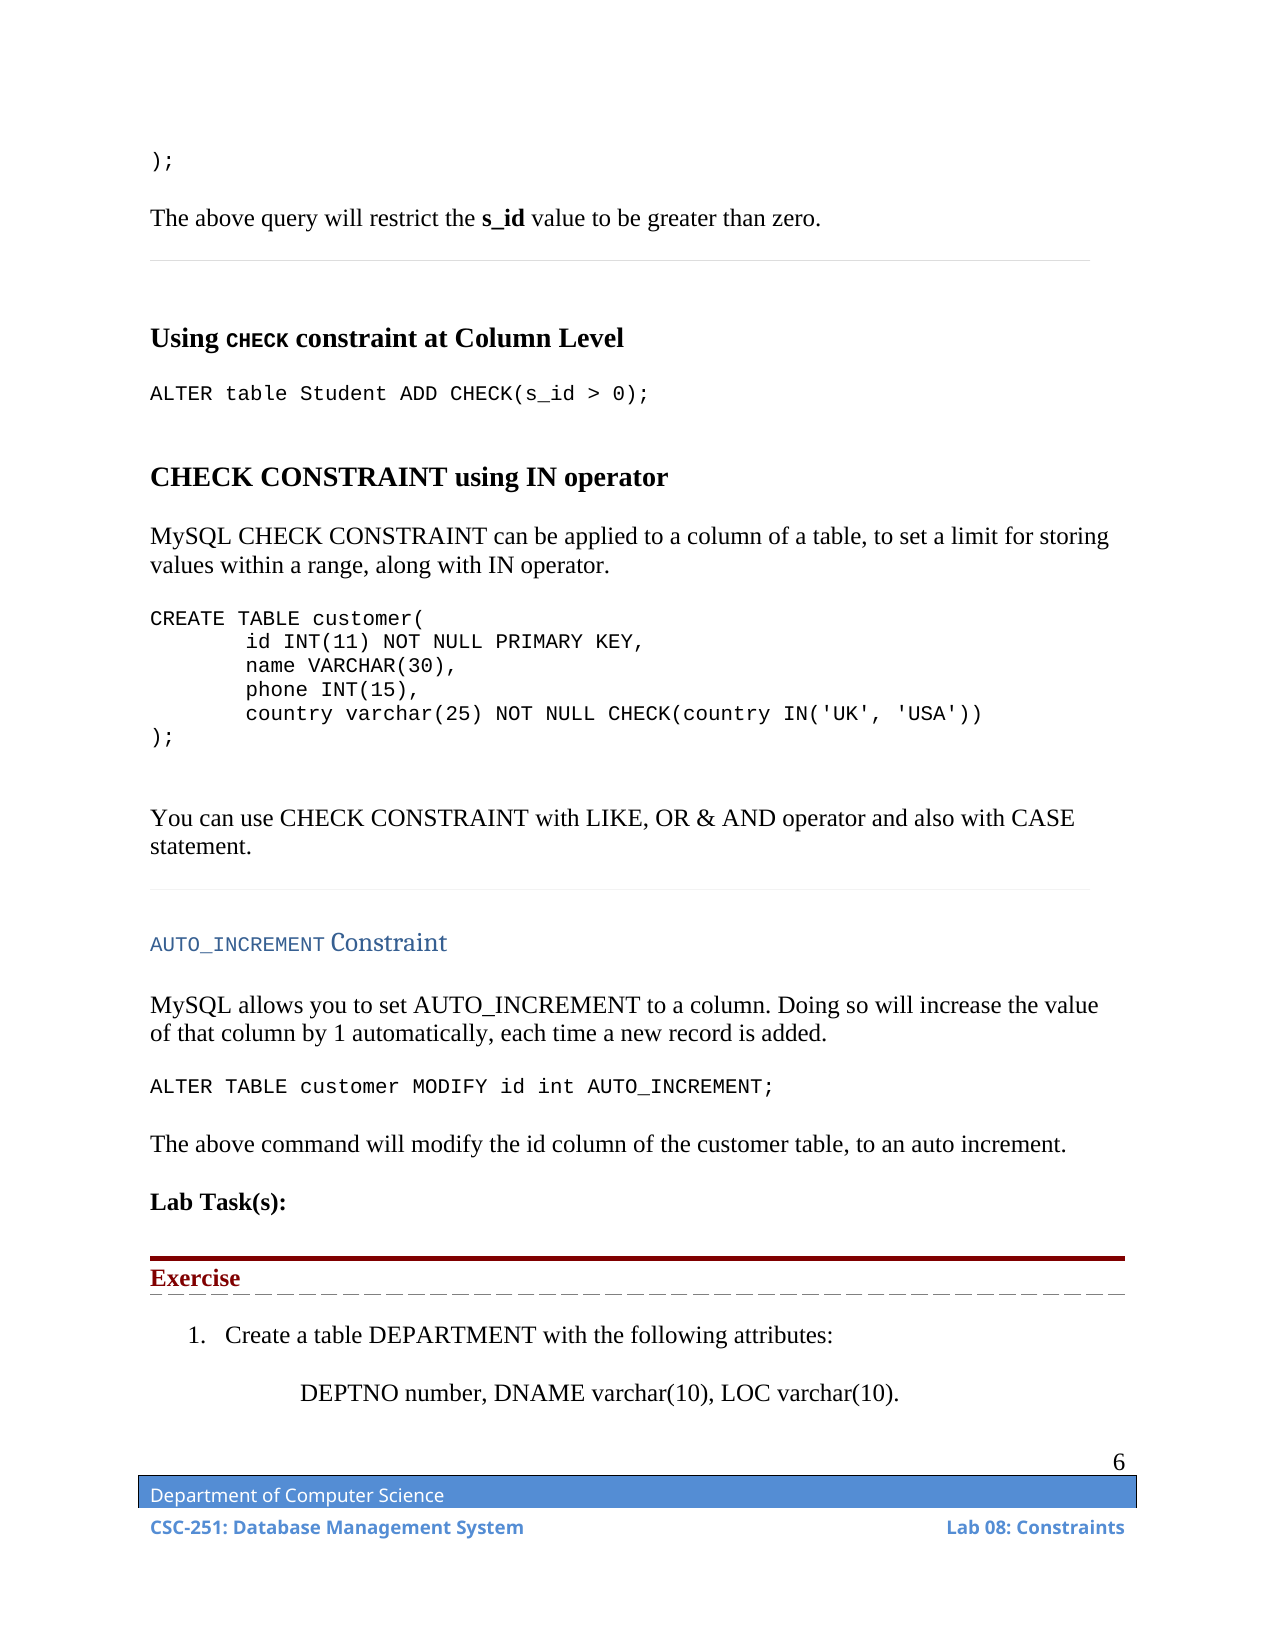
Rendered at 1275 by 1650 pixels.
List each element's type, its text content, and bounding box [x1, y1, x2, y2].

text ); [150, 150, 1125, 174]
text Lab Task(s): [150, 1187, 1125, 1216]
subtitle Using CHECK constraint at Column Level [150, 321, 1125, 354]
text The above query will restrict the s_id value to be greater than zero. [150, 203, 1125, 232]
text id INT(11) NOT NULL PRIMARY KEY, [150, 632, 1125, 655]
subtitle AUTO_INCREMENT Constraint [150, 927, 1125, 958]
list Create a table DEPARTMENT with the following attributes: [187, 1320, 1125, 1349]
text name VARCHAR(30), [150, 655, 1125, 679]
subtitle CHECK CONSTRAINT using IN operator [150, 460, 1125, 492]
text ALTER TABLE customer MODIFY id int AUTO_INCREMENT; [150, 1076, 1125, 1100]
text phone INT(15), [150, 679, 1125, 702]
text CREATE TABLE customer( [150, 608, 1125, 632]
text country varchar(25) NOT NULL CHECK(country IN('UK', 'USA')) [150, 702, 1125, 726]
text You can use CHECK CONSTRAINT with LIKE, OR & AND operator and also with CASE statement. [150, 803, 1125, 860]
text ALTER table Student ADD CHECK(s_id > 0); [150, 383, 1125, 407]
text ); [150, 726, 1125, 750]
text The above command will modify the id column of the customer table, to an auto increment. [150, 1129, 1125, 1158]
text MySQL CHECK CONSTRAINT can be applied to a column of a table, to set a limit for storing values within a range, along with IN operator. [150, 521, 1125, 579]
text MySQL allows you to set AUTO_INCREMENT to a column. Doing so will increase the value of that column by 1 automatically, each time a new record is added. [150, 990, 1125, 1047]
text DEPTNO number, DNAME varchar(10), LOC varchar(10). [225, 1378, 1125, 1407]
text Exercise [150, 1261, 1125, 1295]
